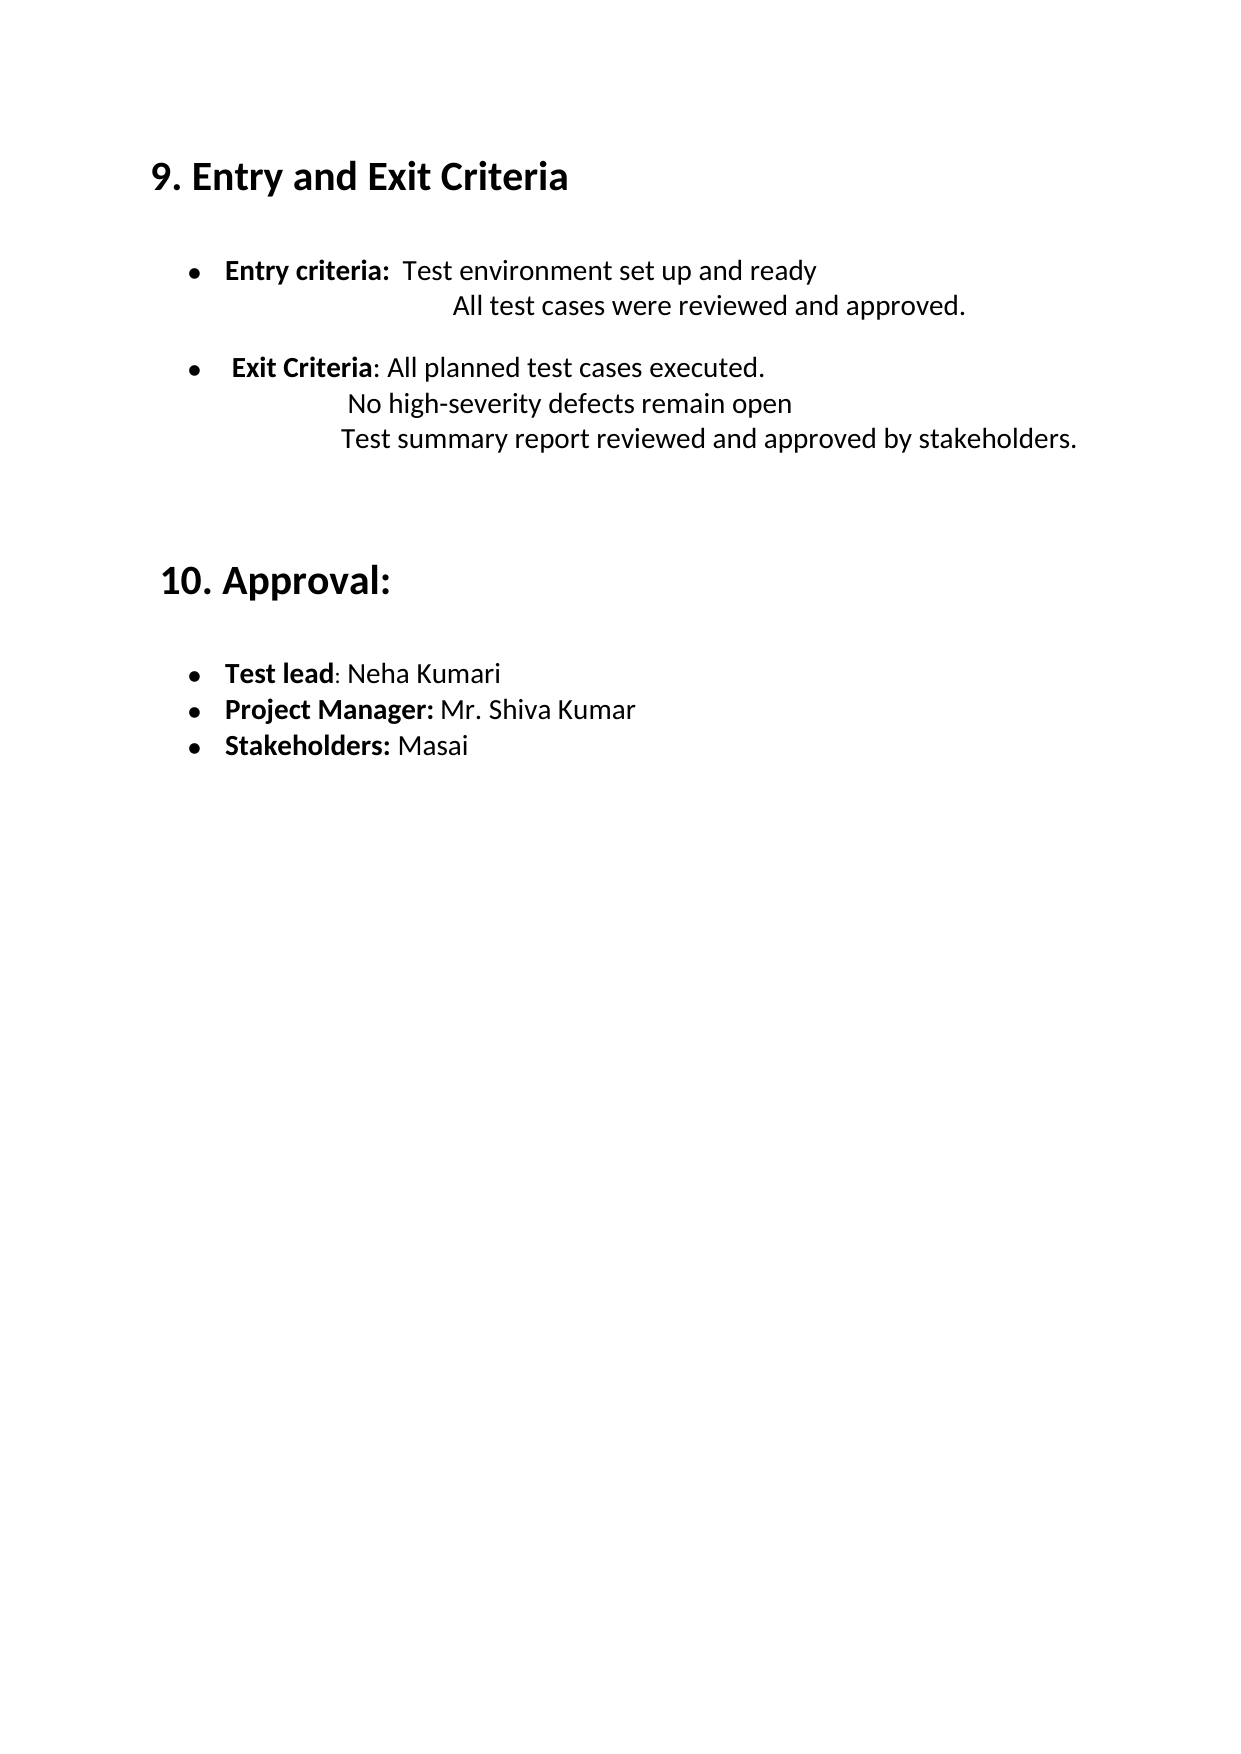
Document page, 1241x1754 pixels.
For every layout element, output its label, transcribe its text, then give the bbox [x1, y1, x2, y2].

list Exit Criteria: All planned test cases executed. [187, 349, 1090, 385]
list Entry criteria: Test environment set up and ready [187, 252, 1090, 287]
list Test lead: Neha Kumari [187, 655, 1090, 691]
text 10. Approval: [150, 554, 1090, 604]
text No high-severity defects remain open [150, 385, 1090, 421]
list Project Manager: Mr. Shiva Kumar [187, 691, 1090, 727]
list Stakeholders: Masai [187, 727, 1090, 762]
text 9. Entry and Exit Criteria [150, 150, 1090, 201]
text Test summary report reviewed and approved by stakeholders. [150, 421, 1090, 456]
text All test cases were reviewed and approved. [150, 287, 1090, 323]
